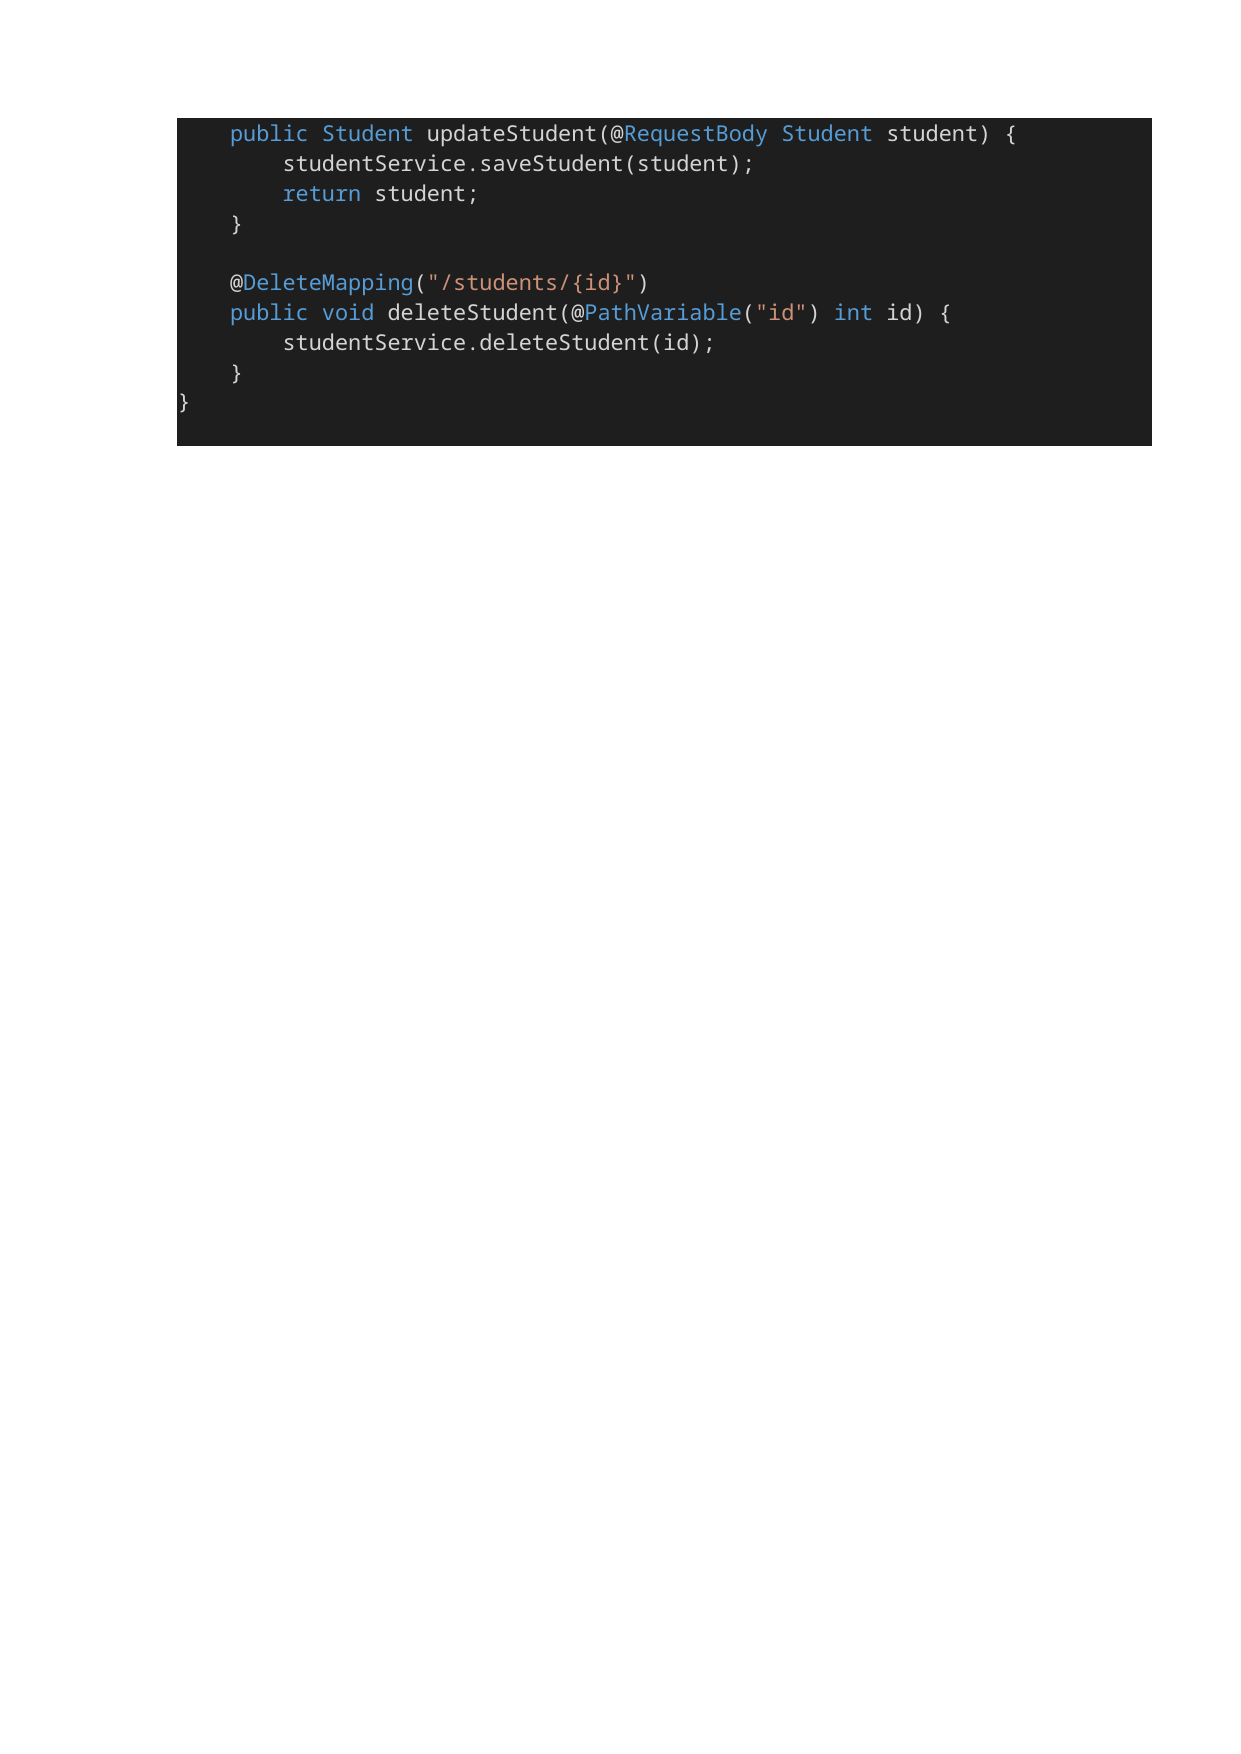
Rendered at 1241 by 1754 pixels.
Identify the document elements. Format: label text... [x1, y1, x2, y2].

text studentService.deleteStudent(id); [177, 327, 1152, 356]
text public Student updateStudent(@RequestBody Student student) { [177, 118, 1152, 148]
text @DeleteMapping("/students/{id}") [177, 267, 1152, 297]
text } [177, 356, 1152, 386]
text studentService.saveStudent(student); [177, 148, 1152, 178]
text return student; [177, 178, 1152, 207]
text } [177, 386, 1152, 416]
text public void deleteStudent(@PathVariable("id") int id) { [177, 297, 1152, 327]
text } [177, 207, 1152, 237]
